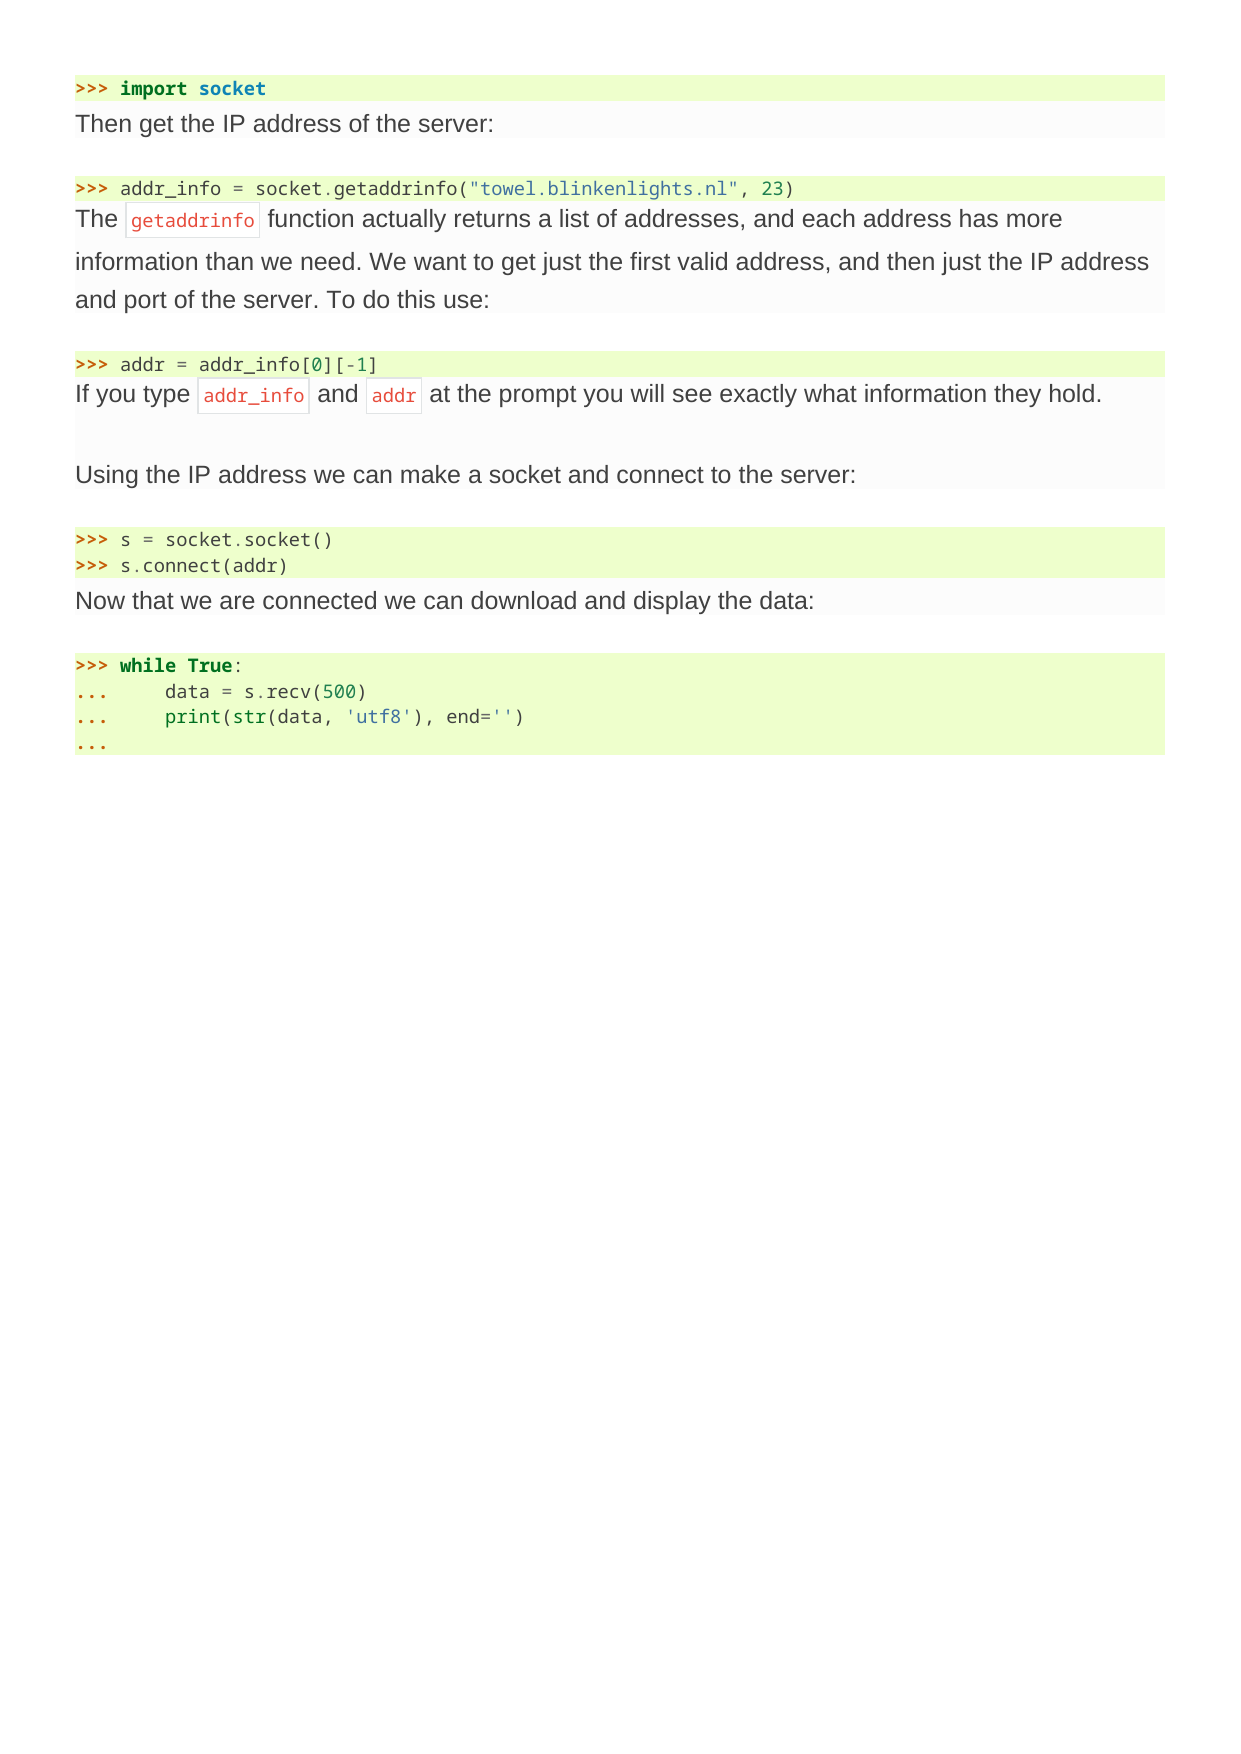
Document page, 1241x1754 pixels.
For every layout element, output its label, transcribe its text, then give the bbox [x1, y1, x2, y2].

text Now that we are connected we can download and display the data: [75, 578, 1165, 615]
text The getaddrinfo function actually returns a list of addresses, and each address has more information than we need. We want to get just the first valid address, and then just the IP address and port of the server. To do this use: [75, 201, 1165, 313]
text Using the IP address we can make a socket and connect to the server: [75, 452, 1165, 489]
text >>> addr_info = socket.getaddrinfo("towel.blinkenlights.nl", 23) [75, 176, 1165, 201]
text If you type addr_info and addr at the prompt you will see exactly what information they hold. [422, 377, 1165, 414]
text >>> while True: [75, 653, 1165, 678]
text ... print(str(data, 'utf8'), end='') [75, 704, 1165, 729]
text >>> s.connect(addr) [75, 552, 1165, 578]
text >>> import socket [75, 75, 1165, 101]
text >>> s = socket.socket() [75, 527, 1165, 552]
text >>> addr = addr_info[0][-1] [75, 351, 1165, 377]
text Then get the IP address of the server: [75, 101, 1165, 138]
text ... [75, 729, 1165, 755]
text ... data = s.recv(500) [75, 678, 1165, 704]
